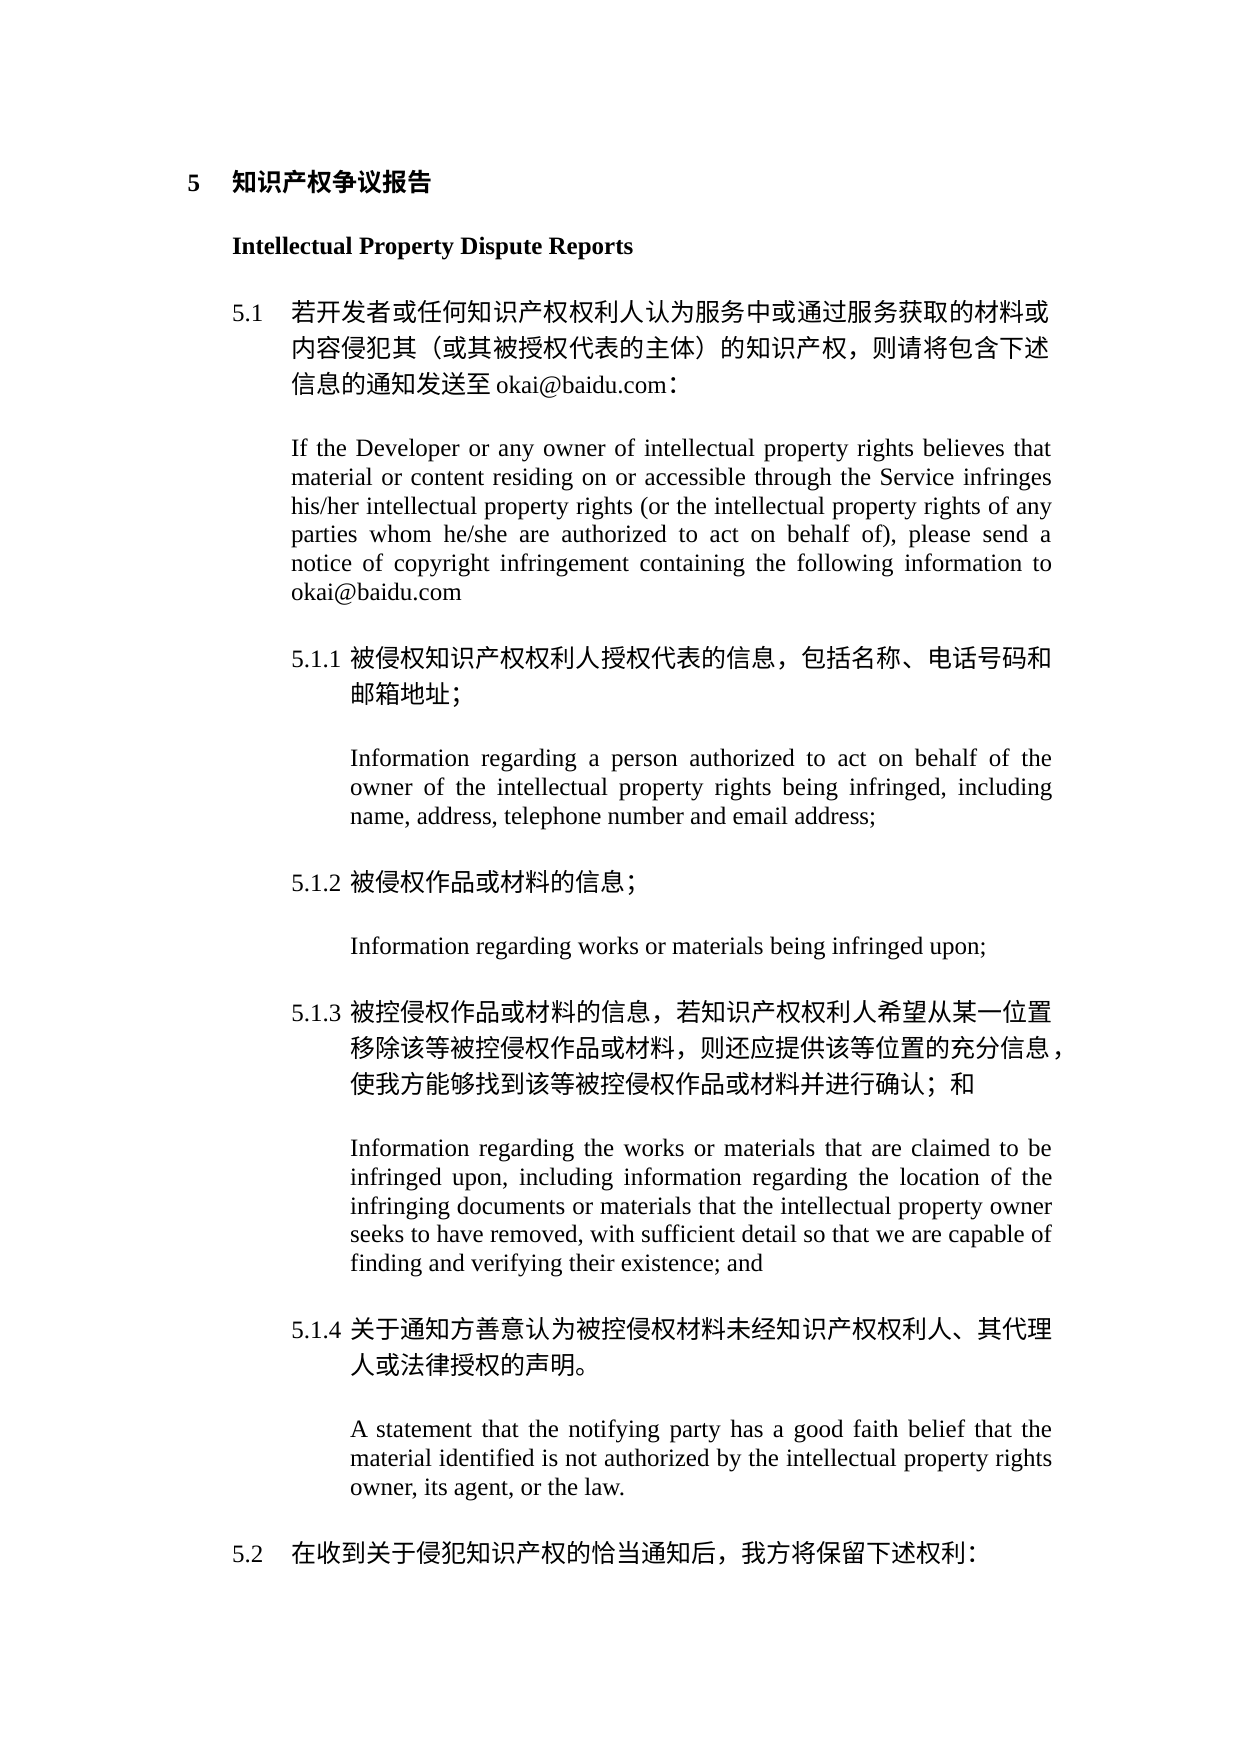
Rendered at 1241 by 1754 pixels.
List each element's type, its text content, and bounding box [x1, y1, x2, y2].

list If the Developer or any owner of intellectual property rights believes that material or content residing on or accessible through the Service infringes his/her intellectual property rights (or the intellectual property rights of any parties whom he/she are authorized to act on behalf of), please send a notice of copyright infringement containing the following information to okai@baidu.com [291, 433, 1053, 606]
list 被侵权作品或材料的信息； [291, 862, 1053, 898]
list 被侵权知识产权权利人授权代表的信息，包括名称、电话号码和邮箱地址； [291, 638, 1053, 711]
list 被控侵权作品或材料的信息，若知识产权权利人希望从某一位置移除该等被控侵权作品或材料，则还应提供该等位置的充分信息，使我方能够找到该等被控侵权作品或材料并进行确认；和 [291, 992, 1053, 1101]
list Information regarding a person authorized to act on behalf of the owner of the intellectual property rights being infringed, including name, address, telephone number and email address; [350, 743, 1053, 829]
list Intellectual Property Dispute Reports [232, 231, 1053, 259]
list 知识产权争议报告 [187, 162, 1053, 198]
list Information regarding works or materials being infringed upon; [350, 931, 1053, 959]
list 在收到关于侵犯知识产权的恰当通知后，我方将保留下述权利： [232, 1533, 1053, 1569]
list A statement that the notifying party has a good faith belief that the material identified is not authorized by the intellectual property rights owner, its agent, or the law. [350, 1414, 1053, 1501]
list Information regarding the works or materials that are claimed to be infringed upon, including information regarding the location of the infringing documents or materials that the intellectual property owner seeks to have removed, with sufficient detail so that we are capable of finding and verifying their existence; and [350, 1133, 1053, 1277]
list 关于通知方善意认为被控侵权材料未经知识产权权利人、其代理人或法律授权的声明。 [291, 1309, 1053, 1382]
list 若开发者或任何知识产权权利人认为服务中或通过服务获取的材料或内容侵犯其（或其被授权代表的主体）的知识产权，则请将包含下述信息的通知发送至okai@baidu.com： [232, 292, 1053, 401]
